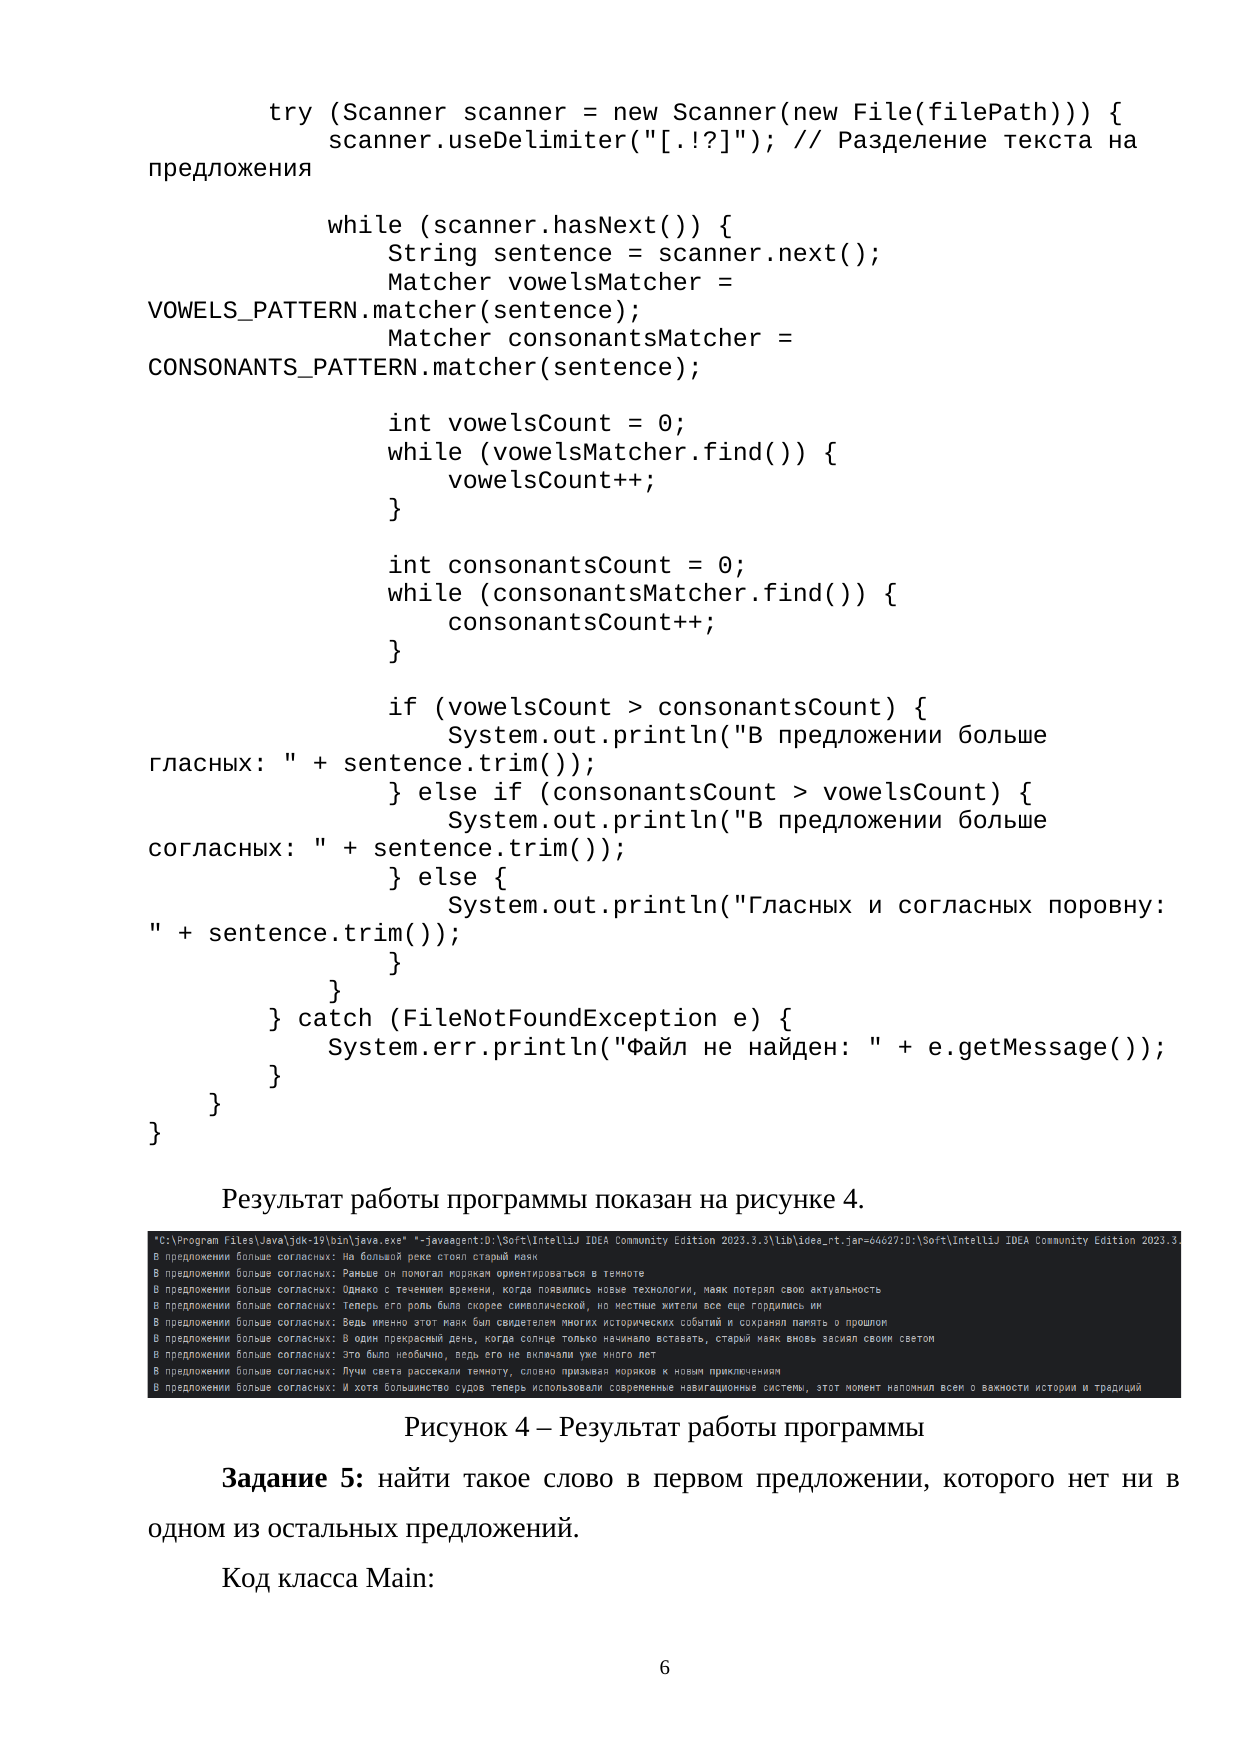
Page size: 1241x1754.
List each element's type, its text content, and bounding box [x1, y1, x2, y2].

text Рисунок 4 – Результат работы программы [148, 1409, 1181, 1443]
text Результат работы программы показан на рисунке 4. [148, 1181, 1181, 1214]
text Задание 5: найти такое слово в первом предложении, которого нет ни в одном из остальных предложений. [148, 1460, 1181, 1543]
picture [147, 1231, 1182, 1398]
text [148, 99, 1181, 1147]
text Код класса Main: [148, 1560, 1181, 1594]
